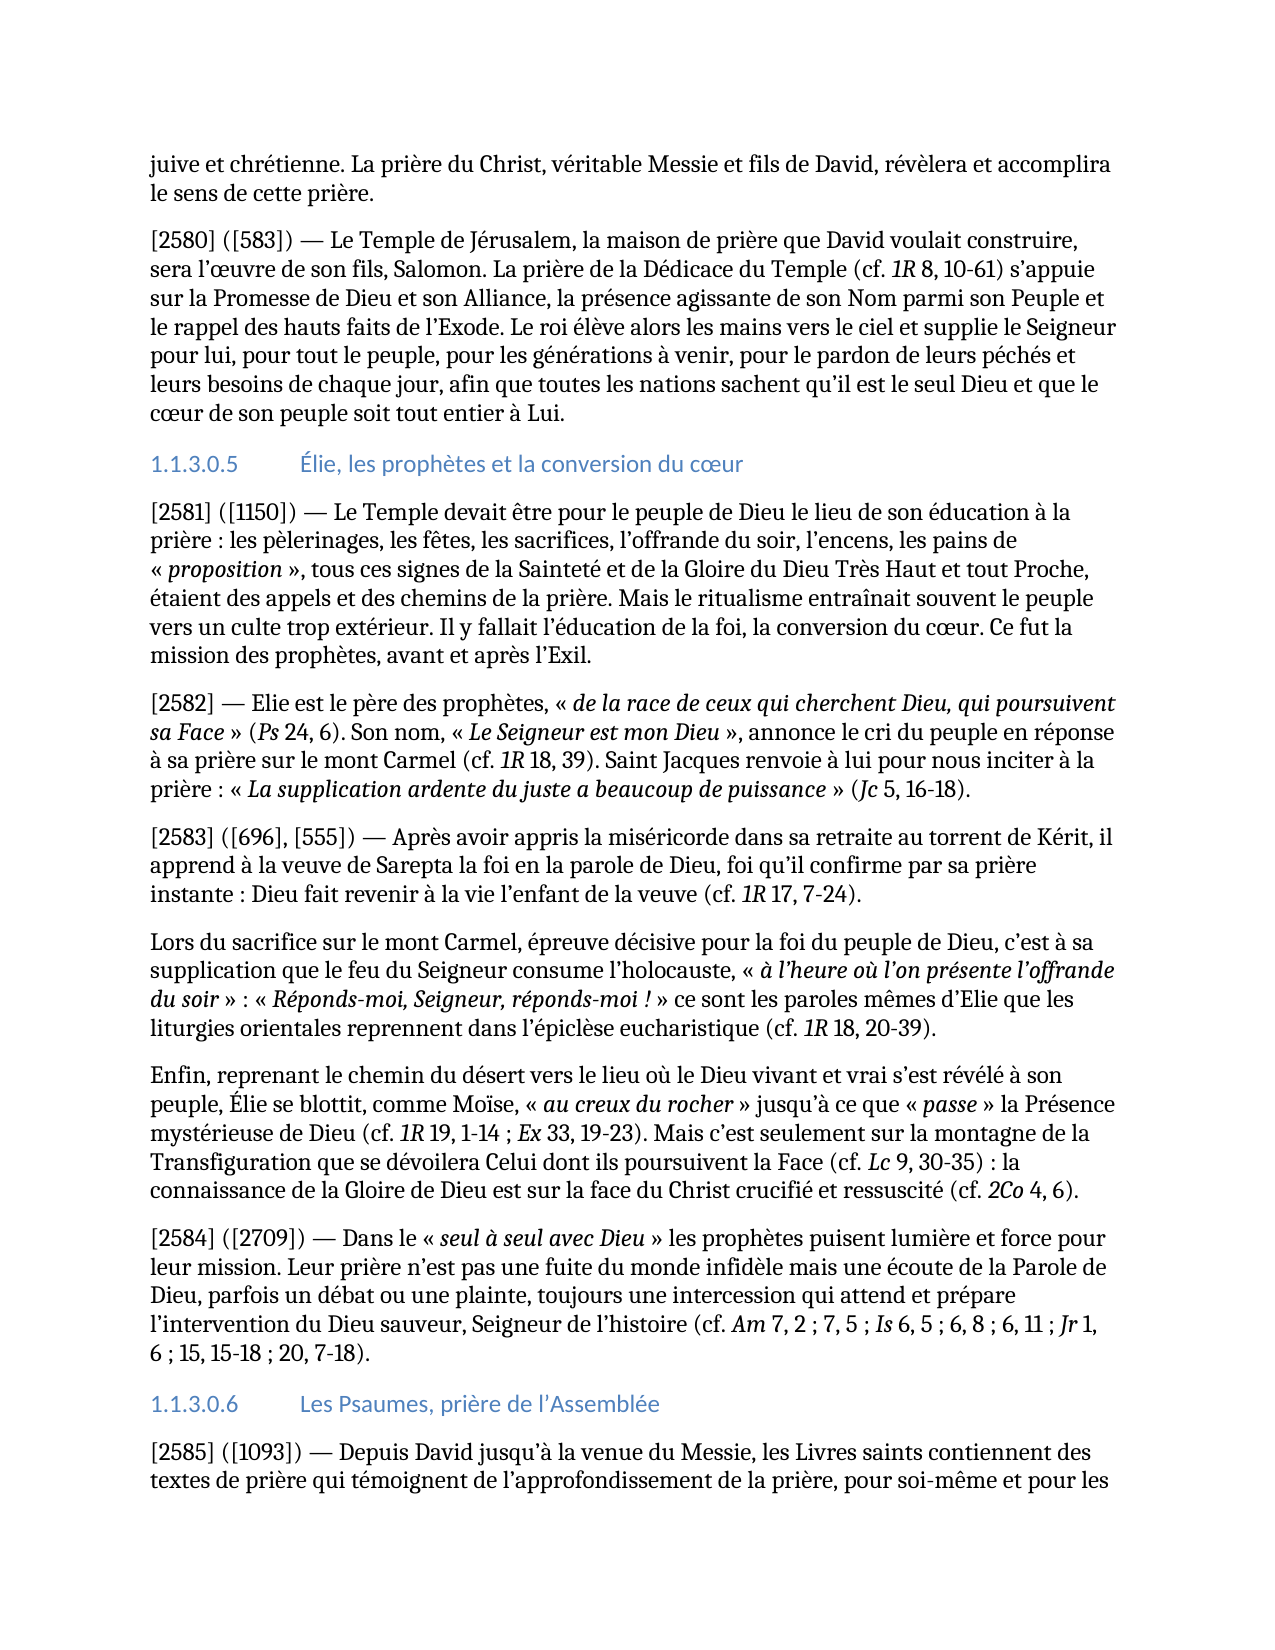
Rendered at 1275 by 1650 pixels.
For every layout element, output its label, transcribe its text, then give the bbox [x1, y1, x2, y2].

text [150, 1438, 1125, 1495]
text Lors du sacrifice sur le mont Carmel, épreuve décisive pour la foi du peuple de Dieu, c’est à sa supplication que le feu du Seigneur consume l’holocauste, « à l’heure où l’on présente l’offrande du soir » : « Réponds-moi, Seigneur, réponds-moi ! » ce sont les paroles mêmes d’Elie que les liturgies orientales reprennent dans l’épiclèse eucharistique (cf. 1R 18, 20-39). [150, 928, 1125, 1043]
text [150, 150, 1125, 207]
text [2581] ([1150]) — Le Temple devait être pour le peuple de Dieu le lieu de son éducation à la prière : les pèlerinages, les fêtes, les sacrifices, l’offrande du soir, l’encens, les pains de « proposition », tous ces signes de la Sainteté et de la Gloire du Dieu Très Haut et tout Proche, étaient des appels et des chemins de la prière. Mais le ritualisme entraînait souvent le peuple vers un culte trop extérieur. Il y fallait l’éducation de la foi, la conversion du cœur. Ce fut la mission des prophètes, avant et après l’Exil. [150, 498, 1125, 670]
subtitle 1.1.3.0.5 Élie, les prophètes et la conversion du cœur [150, 448, 1125, 479]
text [2583] ([696], [555]) — Après avoir appris la miséricorde dans sa retraite au torrent de Kérit, il apprend à la veuve de Sarepta la foi en la parole de Dieu, foi qu’il confirme par sa prière instante : Dieu fait revenir à la vie l’enfant de la veuve (cf. 1R 17, 7-24). [150, 823, 1125, 909]
subtitle 1.1.3.0.6 Les Psaumes, prière de l’Assemblée [150, 1388, 1125, 1419]
text [2580] ([583]) — Le Temple de Jérusalem, la maison de prière que David voulait construire, sera l’œuvre de son fils, Salomon. La prière de la Dédicace du Temple (cf. 1R 8, 10-61) s’appuie sur la Promesse de Dieu et son Alliance, la présence agissante de son Nom parmi son Peuple et le rappel des hauts faits de l’Exode. Le roi élève alors les mains vers le ciel et supplie le Seigneur pour lui, pour tout le peuple, pour les générations à venir, pour le pardon de leurs péchés et leurs besoins de chaque jour, afin que toutes les nations sachent qu’il est le seul Dieu et que le cœur de son peuple soit tout entier à Lui. [150, 226, 1125, 427]
text [2582] — Elie est le père des prophètes, « de la race de ceux qui cherchent Dieu, qui poursuivent sa Face » (Ps 24, 6). Son nom, « Le Seigneur est mon Dieu », annonce le cri du peuple en réponse à sa prière sur le mont Carmel (cf. 1R 18, 39). Saint Jacques renvoie à lui pour nous inciter à la prière : « La supplication ardente du juste a beaucoup de puissance » (Jc 5, 16-18). [150, 689, 1125, 804]
text [2584] ([2709]) — Dans le « seul à seul avec Dieu » les prophètes puisent lumière et force pour leur mission. Leur prière n’est pas une fuite du monde infidèle mais une écoute de la Parole de Dieu, parfois un débat ou une plainte, toujours une intercession qui attend et prépare l’intervention du Dieu sauveur, Seigneur de l’histoire (cf. Am 7, 2 ; 7, 5 ; Is 6, 5 ; 6, 8 ; 6, 11 ; Jr 1, 6 ; 15, 15-18 ; 20, 7-18). [150, 1224, 1125, 1368]
text Enfin, reprenant le chemin du désert vers le lieu où le Dieu vivant et vrai s’est révélé à son peuple, Élie se blottit, comme Moïse, « au creux du rocher » jusqu’à ce que « passe » la Présence mystérieuse de Dieu (cf. 1R 19, 1-14 ; Ex 33, 19-23). Mais c’est seulement sur la montagne de la Transfiguration que se dévoilera Celui dont ils poursuivent la Face (cf. Lc 9, 30-35) : la connaissance de la Gloire de Dieu est sur la face du Christ crucifié et ressuscité (cf. 2Co 4, 6). [150, 1061, 1125, 1205]
